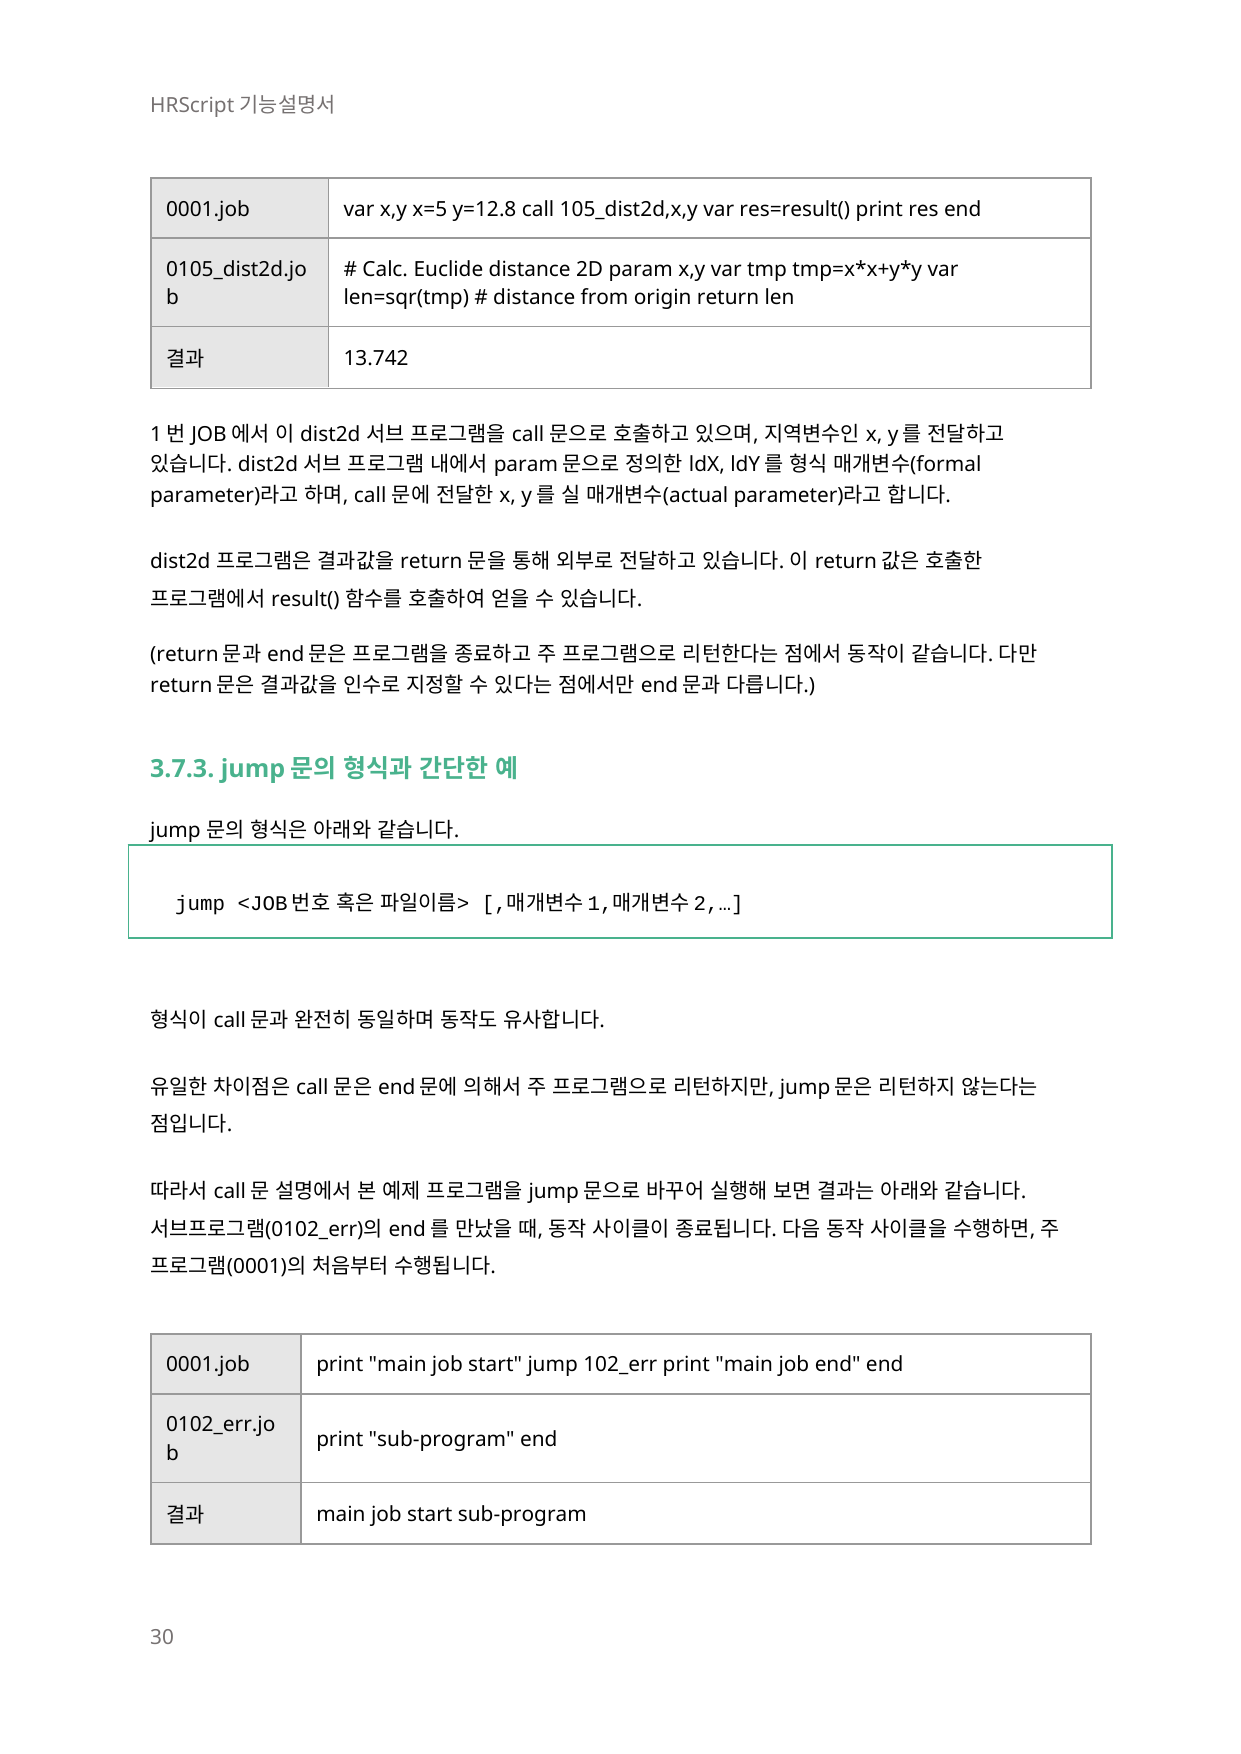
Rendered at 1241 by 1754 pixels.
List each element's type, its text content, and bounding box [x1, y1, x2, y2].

table_cell 0105_dist2d.job [152, 239, 328, 326]
text dist2d 프로그램은 결과값을 return 문을 통해 외부로 전달하고 있습니다. 이 return값은 호출한 프로그램에서 result() 함수를 호출하여 얻을 수 있습니다. [150, 537, 1090, 612]
text 유일한 차이점은 call 문은 end문에 의해서 주 프로그램으로 리턴하지만, jump문은 리턴하지 않는다는 점입니다. [150, 1063, 1090, 1138]
subtitle 3.7.3. jump문의 형식과 간단한 예 [150, 748, 1090, 784]
text 따라서 call문 설명에서 본 예제 프로그램을 jump문으로 바꾸어 실행해 보면 결과는 아래와 같습니다. 서브프로그램(0102_err)의 end를 만났을 때, 동작 사이클이 종료됩니다. 다음 동작 사이클을 수행하면, 주 프로그램(0001)의 처음부터 수행됩니다. [150, 1167, 1090, 1279]
table_header print "main job start" jump 102_err print "main job end" end [302, 1335, 1090, 1393]
table_cell 결과 [152, 327, 328, 387]
table_cell 13.742 [329, 327, 1090, 387]
table_header 0001.job [152, 179, 328, 237]
table_cell main job start sub-program [302, 1483, 1090, 1543]
table_cell print "sub-program" end [302, 1395, 1090, 1481]
text 형식이 call문과 완전히 동일하며 동작도 유사합니다. [150, 996, 1090, 1034]
table_header var x,y x=5 y=12.8 call 105_dist2d,x,y var res=result() print res end [329, 179, 1090, 237]
table_cell 결과 [152, 1483, 300, 1543]
table_cell 0102_err.job [152, 1395, 300, 1481]
text 1번 JOB에서 이 dist2d 서브 프로그램을 call 문으로 호출하고 있으며, 지역변수인 x, y를 전달하고 있습니다. dist2d 서브 프로그램 내에서 param문으로 정의한 ldX, ldY를 형식 매개변수(formal parameter)라고 하며, call 문에 전달한 x, y를 실 매개변수(actual parameter)라고 합니다. [150, 389, 1090, 508]
text (return문과 end문은 프로그램을 종료하고 주 프로그램으로 리턴한다는 점에서 동작이 같습니다. 다만 return문은 결과값을 인수로 지정할 수 있다는 점에서만 end문과 다릅니다.) [150, 637, 1090, 698]
table_cell # Calc. Euclide distance 2D param x,y var tmp tmp=x*x+y*y var len=sqr(tmp) # distance from origin return len [329, 239, 1090, 326]
text jump <JOB번호 혹은 파일이름> [,매개변수1,매개변수2,…] [129, 846, 1111, 937]
text jump 문의 형식은 아래와 같습니다. [150, 813, 1090, 844]
table_header 0001.job [152, 1335, 300, 1393]
